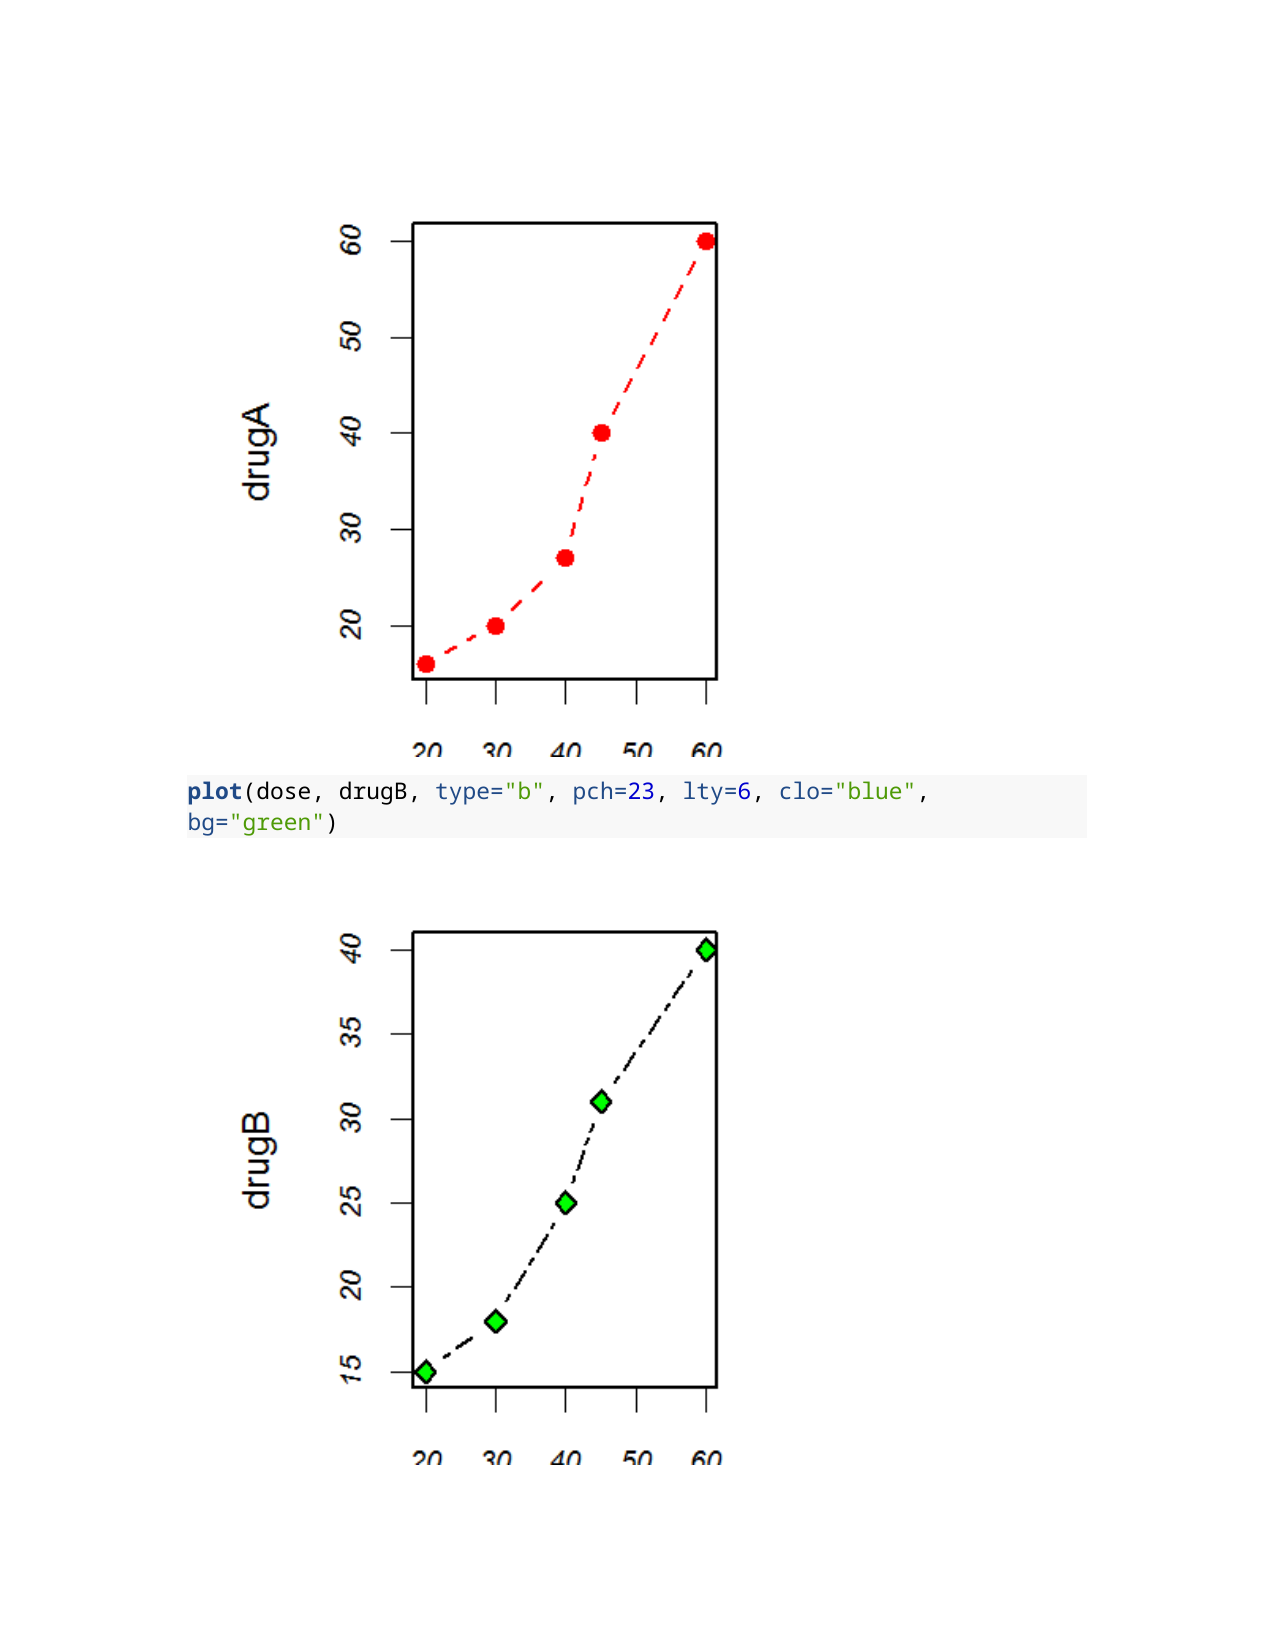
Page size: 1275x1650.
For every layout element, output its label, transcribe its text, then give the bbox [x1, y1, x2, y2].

picture [187, 858, 946, 1465]
text plot(dose, drugB, type="b", pch=23, lty=6, clo="blue", bg="green") [339, 775, 1087, 838]
picture [187, 150, 946, 757]
